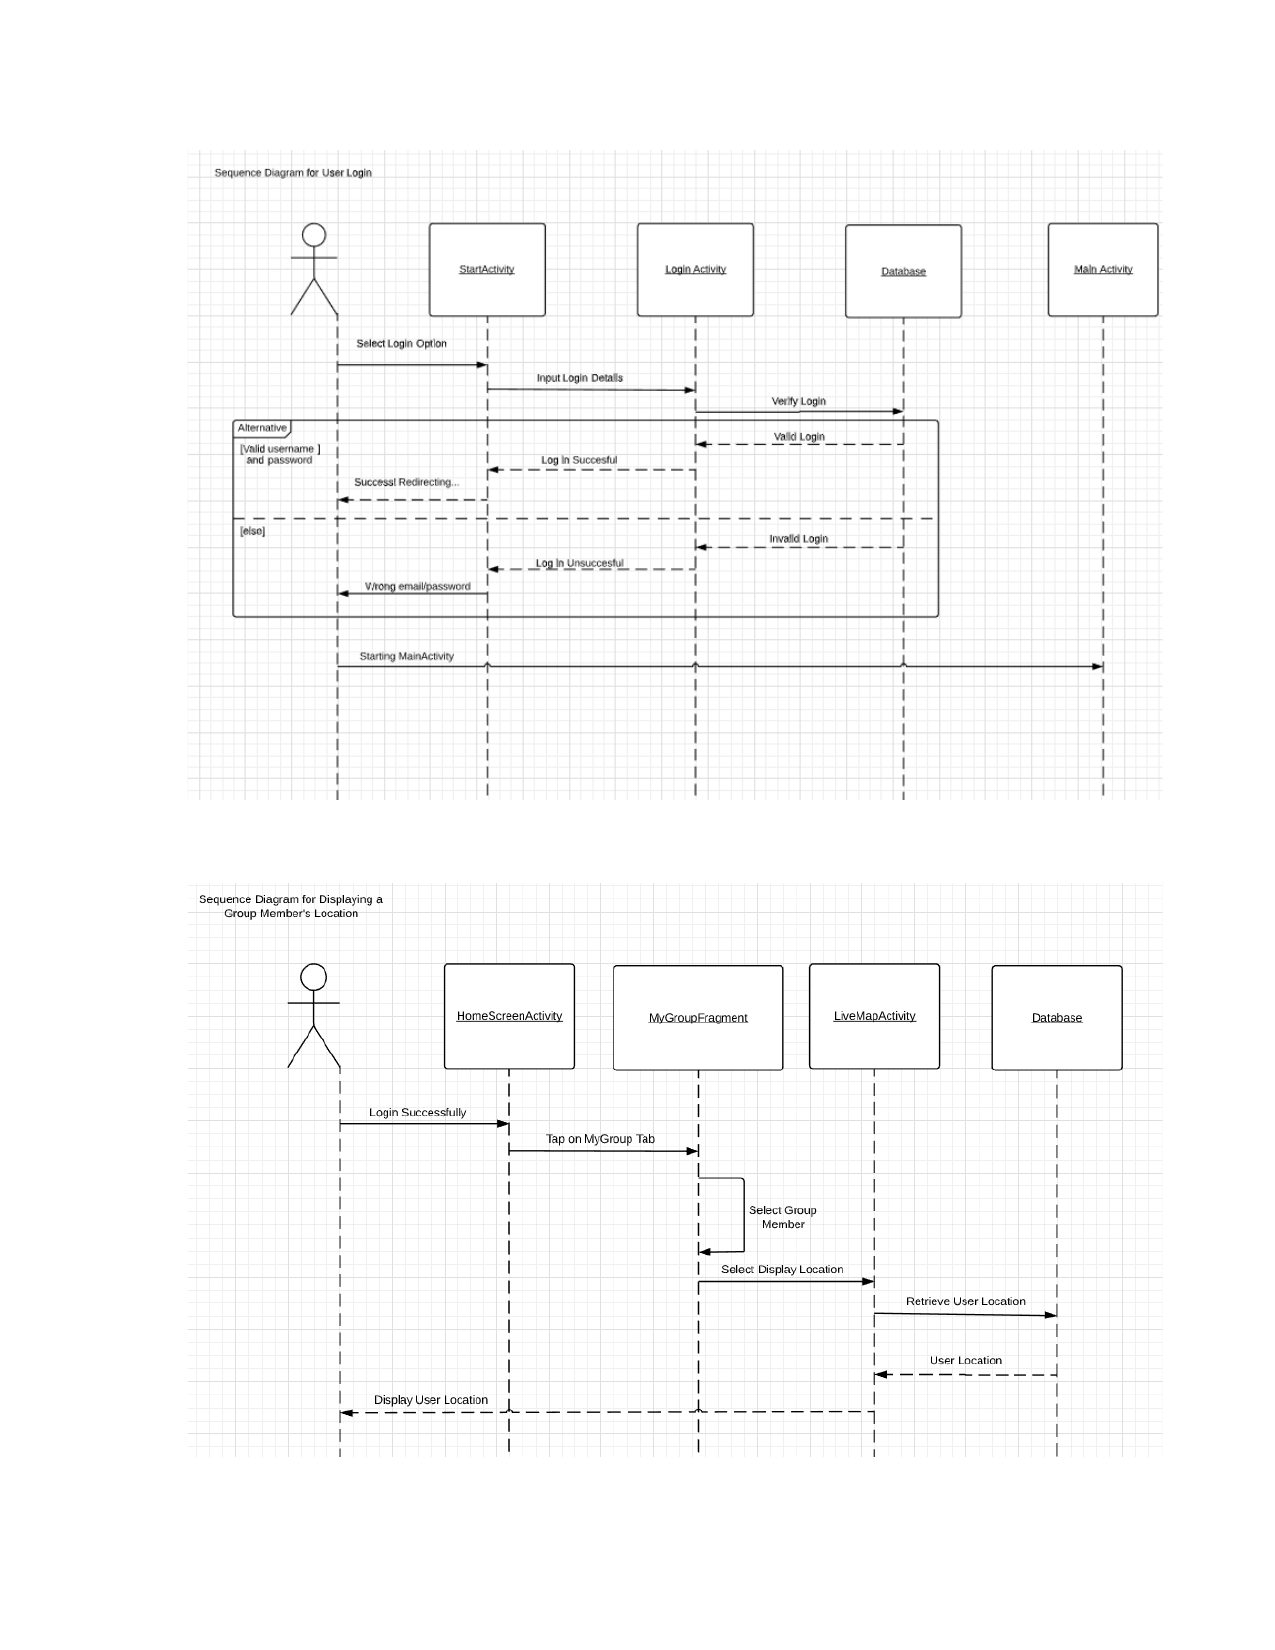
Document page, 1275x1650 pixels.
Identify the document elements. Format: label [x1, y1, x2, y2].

picture [187, 150, 1163, 800]
picture [187, 883, 1163, 1457]
